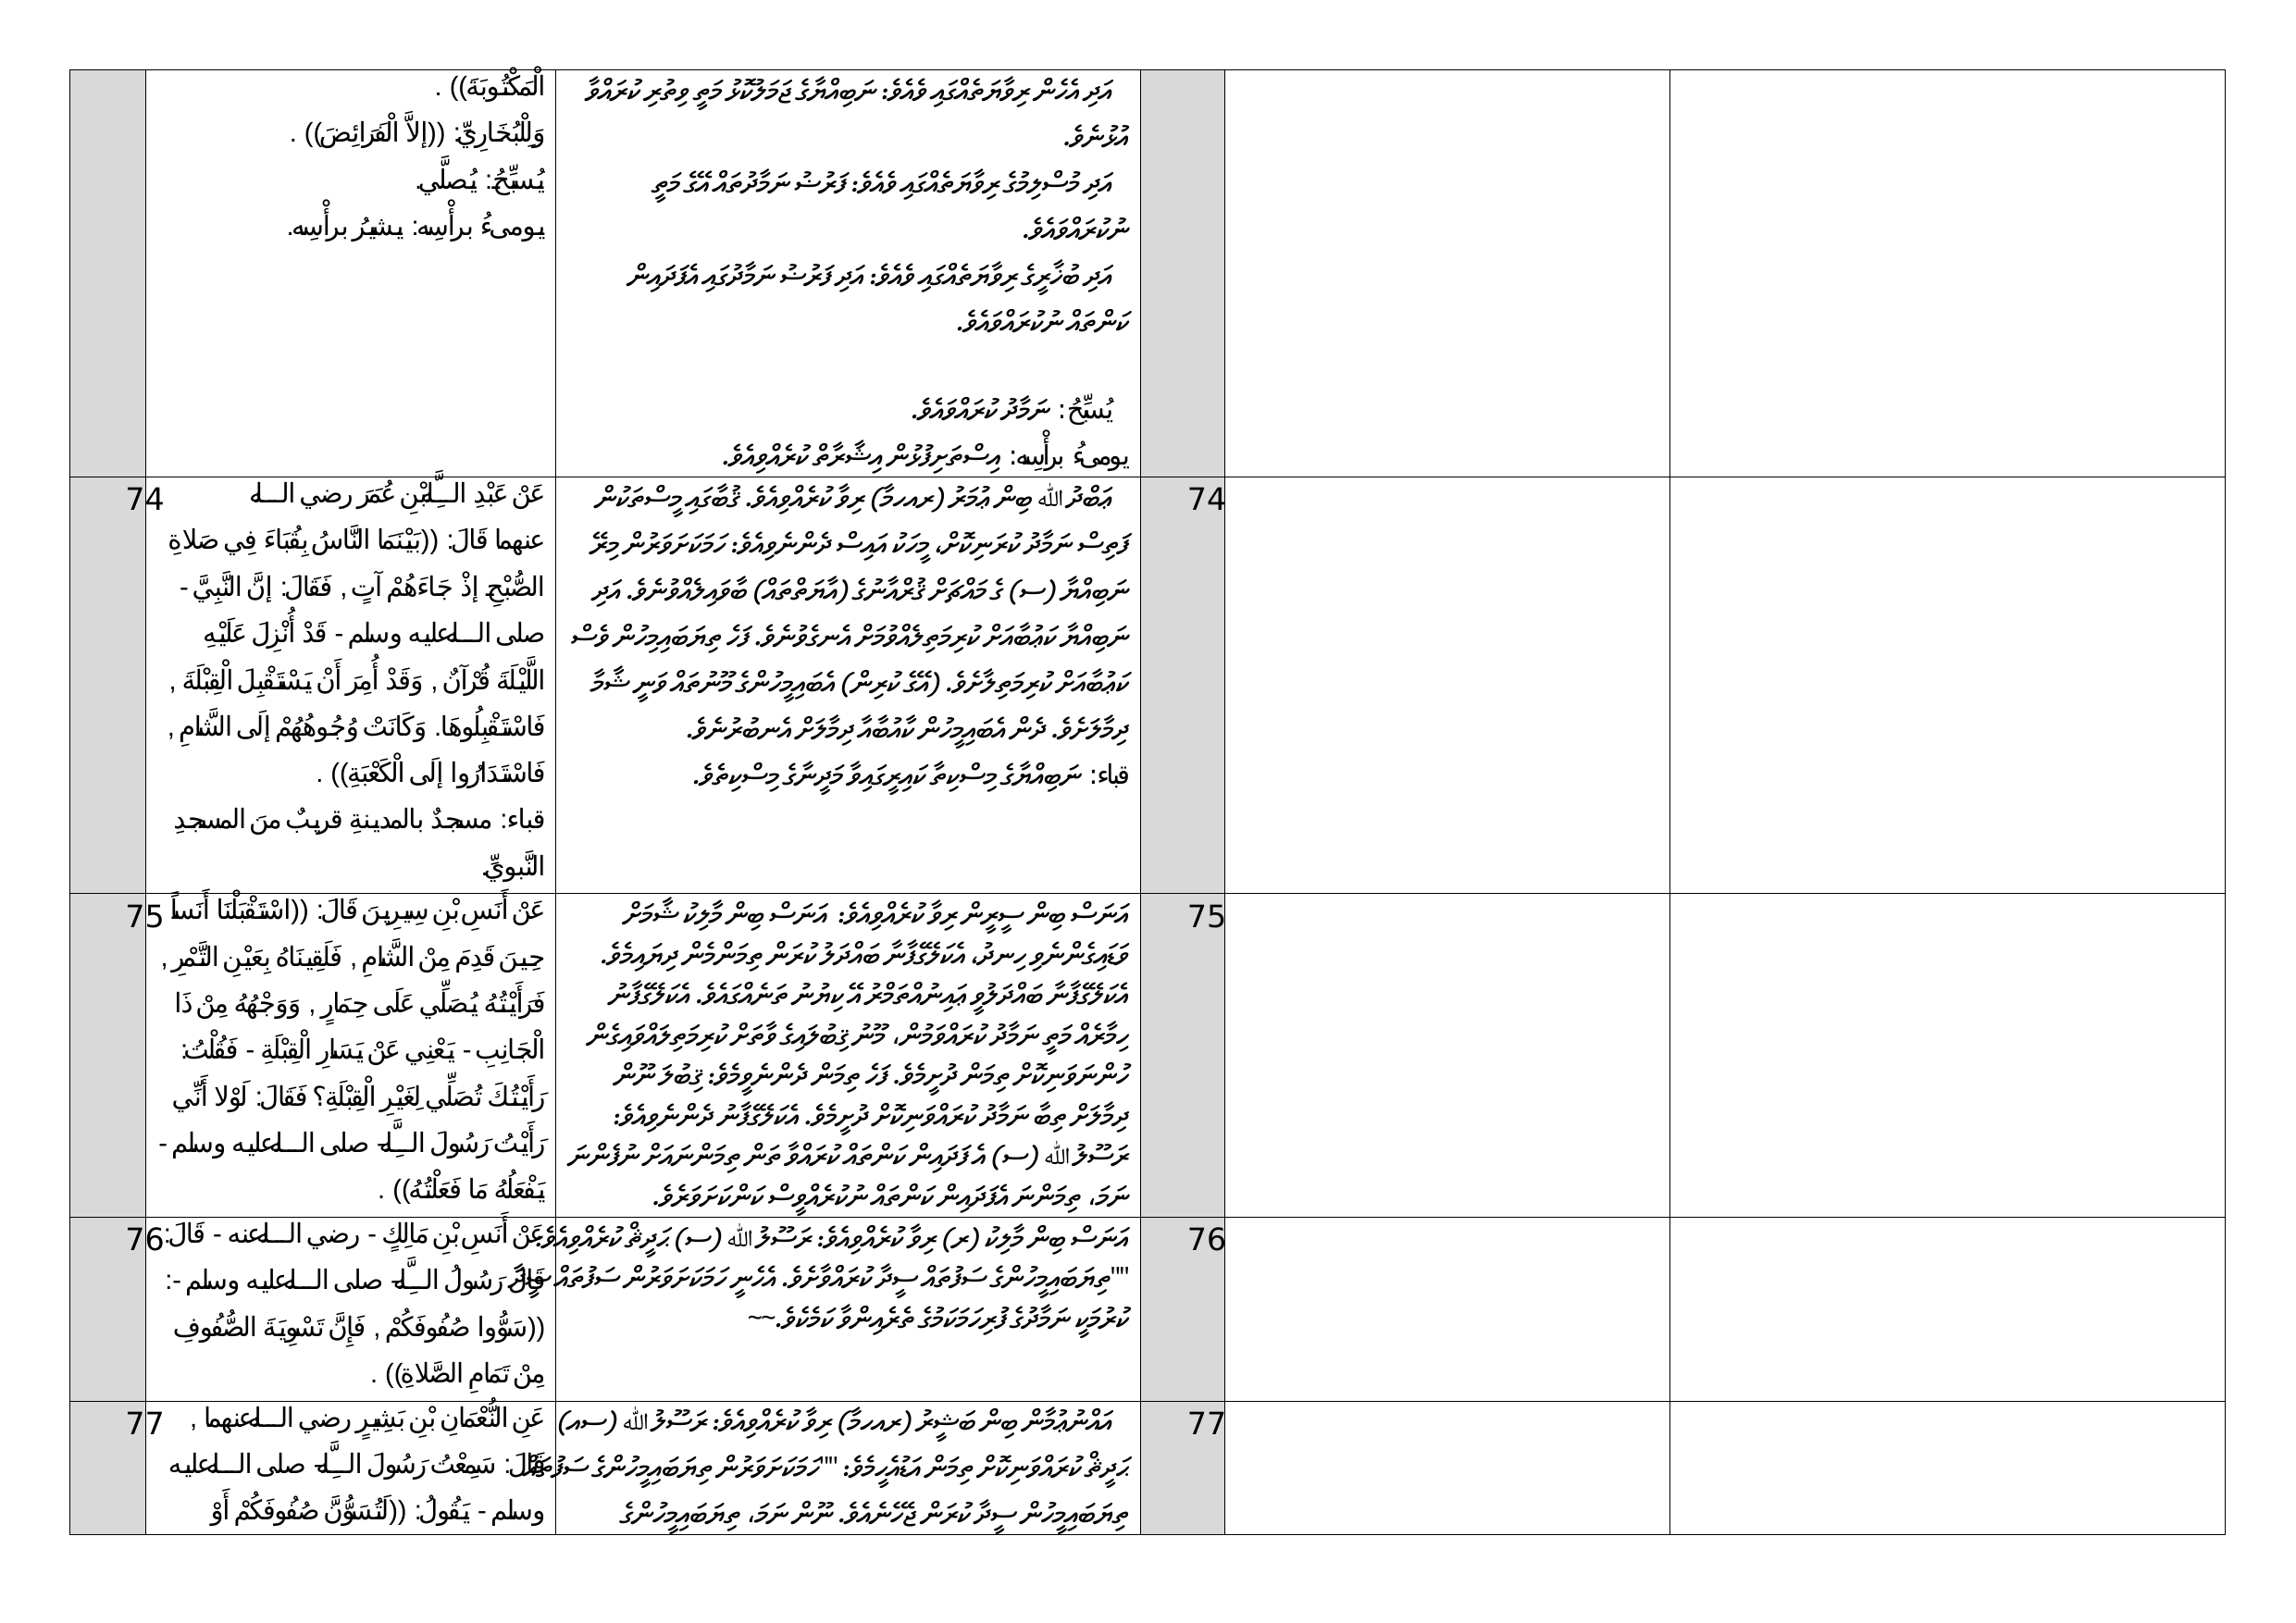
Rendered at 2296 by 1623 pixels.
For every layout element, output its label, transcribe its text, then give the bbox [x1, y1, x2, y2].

table_cell އަނަސް ބިން މާލިކު (ރ) ރިވާ ކުރެއްވިއެވެ: ރަސޫލު ﷲ (ސ) ޙަދީޘް ކުރެއްވިއެވެ: ""ތިޔަބައިމީހުންގެ ސަފުތައް ސީދާ ކުރައްވާށެވެ. އެހެނީ ހަމަކަށަވަރުން ސަފުތައް ސީދާ ކުރުމަކީ ނަމާދުގެ ފުރިހަމަކަމުގެ ތެރެއިންވާ ކަމެކެވެ.~~ [556, 1218, 1140, 1401]
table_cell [146, 70, 555, 477]
table_cell [1670, 1218, 2225, 1401]
table_cell [70, 1218, 145, 1401]
table_cell [70, 894, 145, 1217]
table_cell ޢަބްދު ﷲ ބިން ޢުމަރު (ރއހމާ) ރިވާ ކުރެއްވިއެވެ. ޤުބާގައި މީސްތަކުން ފަތިސް ނަމާދު ކުރަނިކޮށް، މީހަކު އައިސް ދެންނެވިއެވެ: ހަމަކަށަވަރުން މިރޭ ނަބިއްޔާ (ސ) ގެ މައްޗަށް ޤުރްއާނުގެ (އާޔަތްތައް) ބާވައިލެއްވުނެވެ. އަދި ނަބިއްޔާ ކަޢުބާއަށް ކުރިމަތިލެއްވުމަށް އެނގެވުނެވެ. ފަހެ ތިޔަބައިމިހުން ވެސް ކަޢުބާއަށް ކުރިމަތިލާށެވެ. (އޭގެ ކުރިން) އެބައިމީހުންގެ މޫނުތައް ވަނީ ޝާމާ ދިމާލަށެވެ. ދެން އެބައިމީހުން ކާއުބާއާ ދިމާލަށް އެނބުރުނެވެ. قباء: ނަބިއްޔާގެ މިސްކިތާ ކައިރީގައިވާ މަދީނާގެ މިސްކިތެވެ. [556, 477, 1140, 893]
table_cell [1141, 70, 1224, 477]
table_cell [1670, 70, 2225, 477]
table_cell [1225, 70, 1669, 477]
table_cell [1141, 1402, 1224, 1534]
table_cell [1670, 894, 2225, 1217]
table_cell [70, 477, 145, 893]
table_cell [1141, 1218, 1224, 1401]
table_cell [1670, 477, 2225, 893]
table_cell [1225, 1218, 1669, 1401]
table_cell عَنْ عَبْدِ اللَّهِ بْنِ عُمَرَ رضي الله عنهما قَالَ: ((بَيْنَمَا النَّاسُ بِقُبَاءَ فِي صَلاةِ الصُّبْحِ إذْ جَاءَهُمْ آتٍ , فَقَالَ: إنَّ النَّبِيَّ - صلى الله عليه وسلم - قَدْ أُنْزِلَ عَلَيْهِ اللَّيْلَةَ قُرْآنٌ , وَقَدْ أُمِرَ أَنْ يَسْتَقْبِلَ الْقِبْلَةَ , فَاسْتَقْبِلُوهَا. وَكَانَتْ وُجُوهُهُمْ إلَى الشَّامِ , فَاسْتَدَارُوا إلَى الْكَعْبَةِ)) . قباء: مسجدٌ بالمدينةِ قريبٌ منَ المسجدِ النَّبويِّ. [146, 477, 555, 893]
table_cell [1141, 894, 1224, 1217]
table_cell އަނަސް ބިން ސީރީން ރިވާ ކުރެއްވިއެވެ: އަނަސް ބިން މާލިކު ޝާމަށް ވަޑައިގެންނެވި ހިނދު، އެކަލޭގެފާނާ ބައްދަލު ކުރަން ތިމަންމެން ދިޔައިމެވެ. އެކަލޭގެފާނާ ބައްދަލުވީ ޢައިނުއްތަމްރު އޭ ކިޔުނު ތަނެއްގައެވެ. އެކަލޭގެފާނު ހިމާރެއް މަތީ ނަމާދު ކުރައްވަމުން، މޫނު ޤިބުލައިގެ ވާތަށް ކުރިމަތިލައްވައިގެން ހުންނަވަނިކޮށް ތިމަން ދުށީމެވެ. ފަހެ ތިމަން ދެންނެވީމެވެ: ޤިބުލަ ނޫން ދިމާލަށް ތިބާ ނަމާދު ކުރައްވަނިކޮށް ދުށީމެވެ. އެކަލޭގެފާނު ދެންނެވިއެވެ: ރަސޫލު ﷲ (ސ) އެ ފަދައިން ކަންތައް ކުރައްވާ ތަން ތިމަންނައަށް ނުފެންނަ ނަމަ، ތިމަންނަ އެފަދައިން ކަންތައް ނުކުރެއްވީސް ކަންކަށަވަރެވެ. [556, 894, 1140, 1217]
table_cell عَنْ أَنَسِ بْنِ سِيرِينَ قَالَ: ((اسْتَقْبَلْنَا أَنَساً حِينَ قَدِمَ مِنْ الشَّامِ , فَلَقِينَاهُ بِعَيْنِ التَّمْرِ , فَرَأَيْتُهُ يُصَلِّي عَلَى حِمَارٍ , وَوَجْهُهُ مِنْ ذَا الْجَانِبِ - يَعْنِي عَنْ يَسَارِ الْقِبْلَةِ - فَقُلْتُ: رَأَيْتُكَ تُصَلِّي لِغَيْرِ الْقِبْلَةِ؟ فَقَالَ: لَوْلا أَنِّي رَأَيْتُ رَسُولَ اللَّهِ - صلى الله عليه وسلم - يَفْعَلُهُ مَا فَعَلْتُهُ)) . [146, 894, 555, 1217]
table_cell [70, 70, 145, 477]
table_cell [1225, 1402, 1669, 1534]
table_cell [146, 1402, 555, 1534]
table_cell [556, 70, 1140, 477]
table_cell [1141, 477, 1224, 893]
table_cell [556, 1402, 1140, 1534]
table_cell [1225, 477, 1669, 893]
table_cell عَنْ أَنَسِ بْنِ مَالِكٍ - رضي الله عنه - قَالَ: قَالَ رَسُولُ اللَّهِ - صلى الله عليه وسلم -: ((سَوُّوا صُفُوفَكُمْ , فَإِنَّ تَسْوِيَةَ الصُّفُوفِ مِنْ تَمَامِ الصَّلاةِ)) . [146, 1218, 555, 1401]
table_cell [1225, 894, 1669, 1217]
table_cell [70, 1402, 145, 1534]
table_cell [1670, 1402, 2225, 1534]
